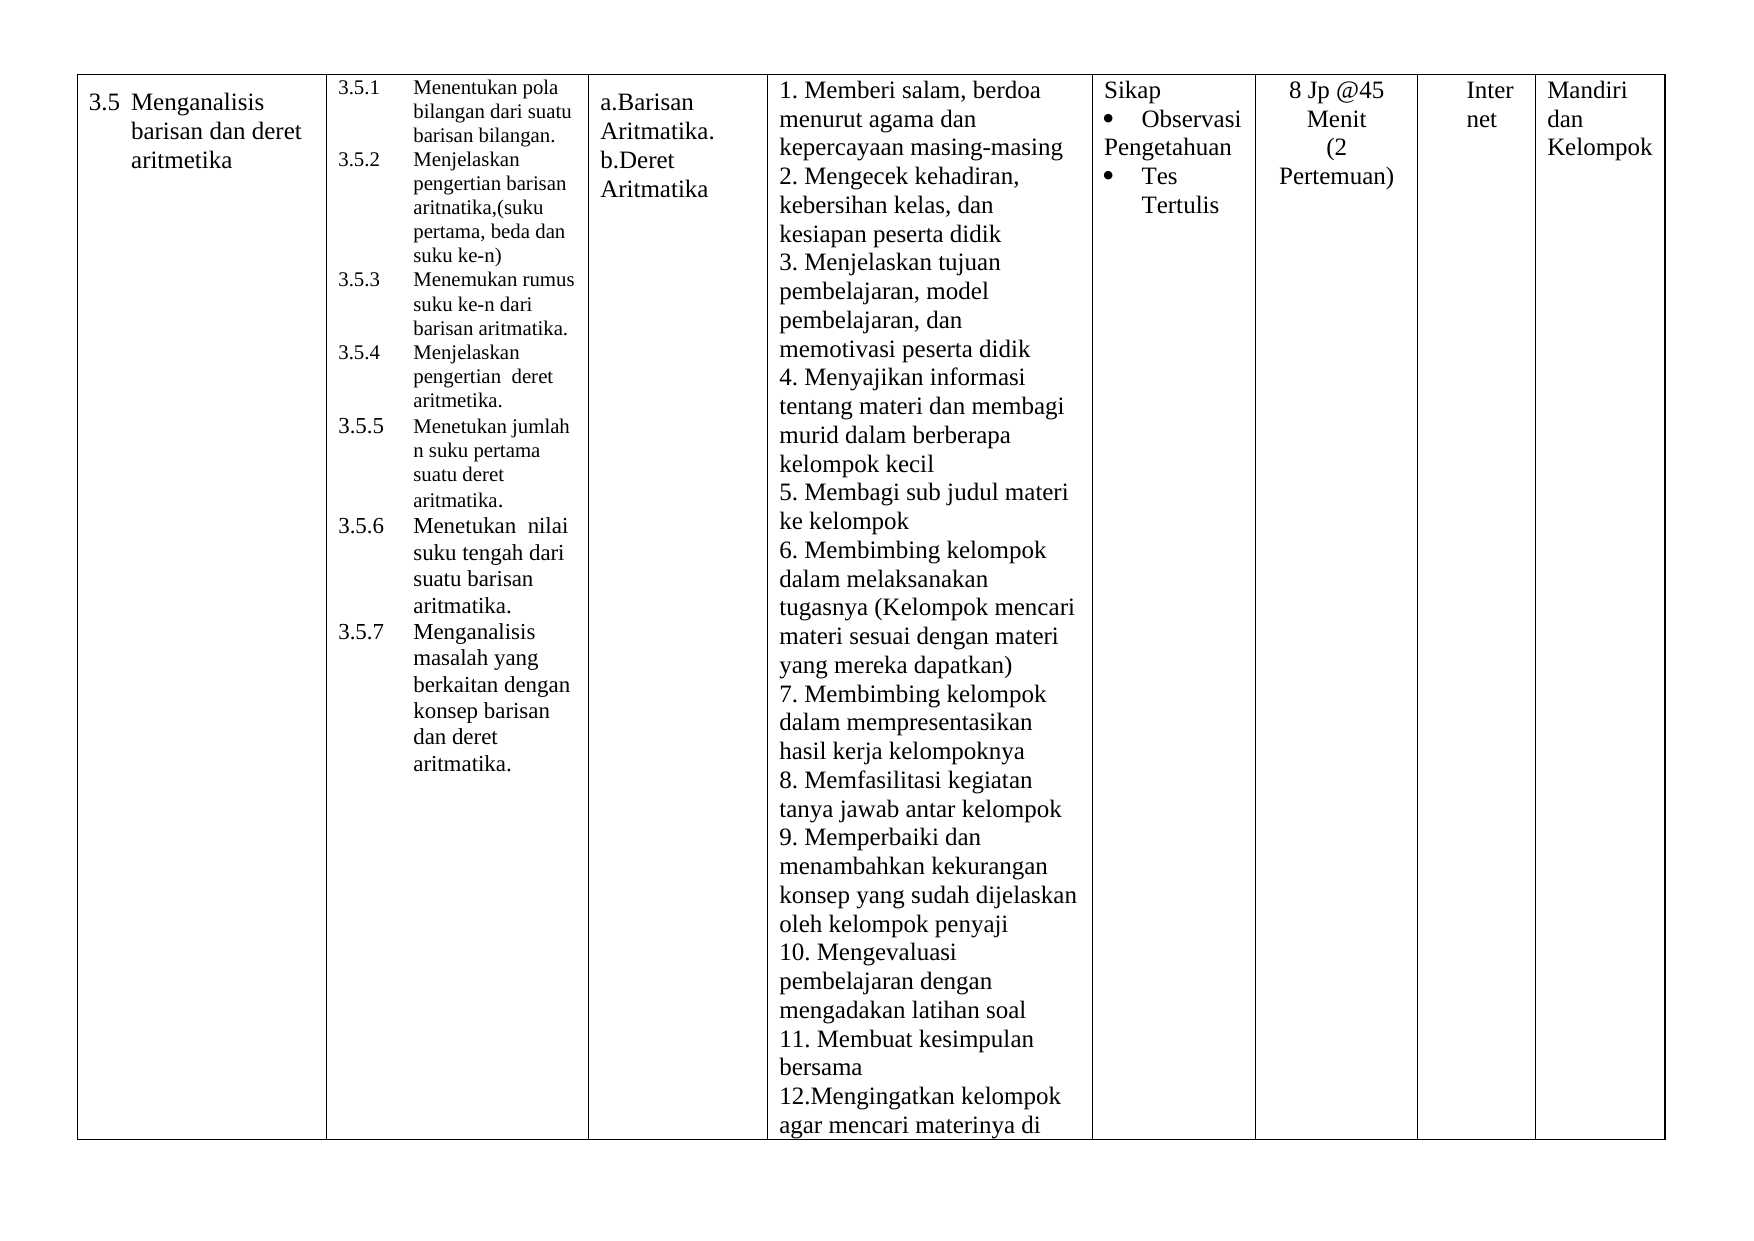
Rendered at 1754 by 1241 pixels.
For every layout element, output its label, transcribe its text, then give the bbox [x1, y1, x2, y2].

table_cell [1536, 75, 1664, 1139]
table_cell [78, 75, 326, 1139]
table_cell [1256, 75, 1417, 1139]
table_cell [327, 75, 588, 1139]
table_cell Internet [1418, 75, 1535, 1139]
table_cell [589, 75, 767, 1139]
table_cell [1093, 75, 1255, 1139]
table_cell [768, 75, 1092, 1139]
